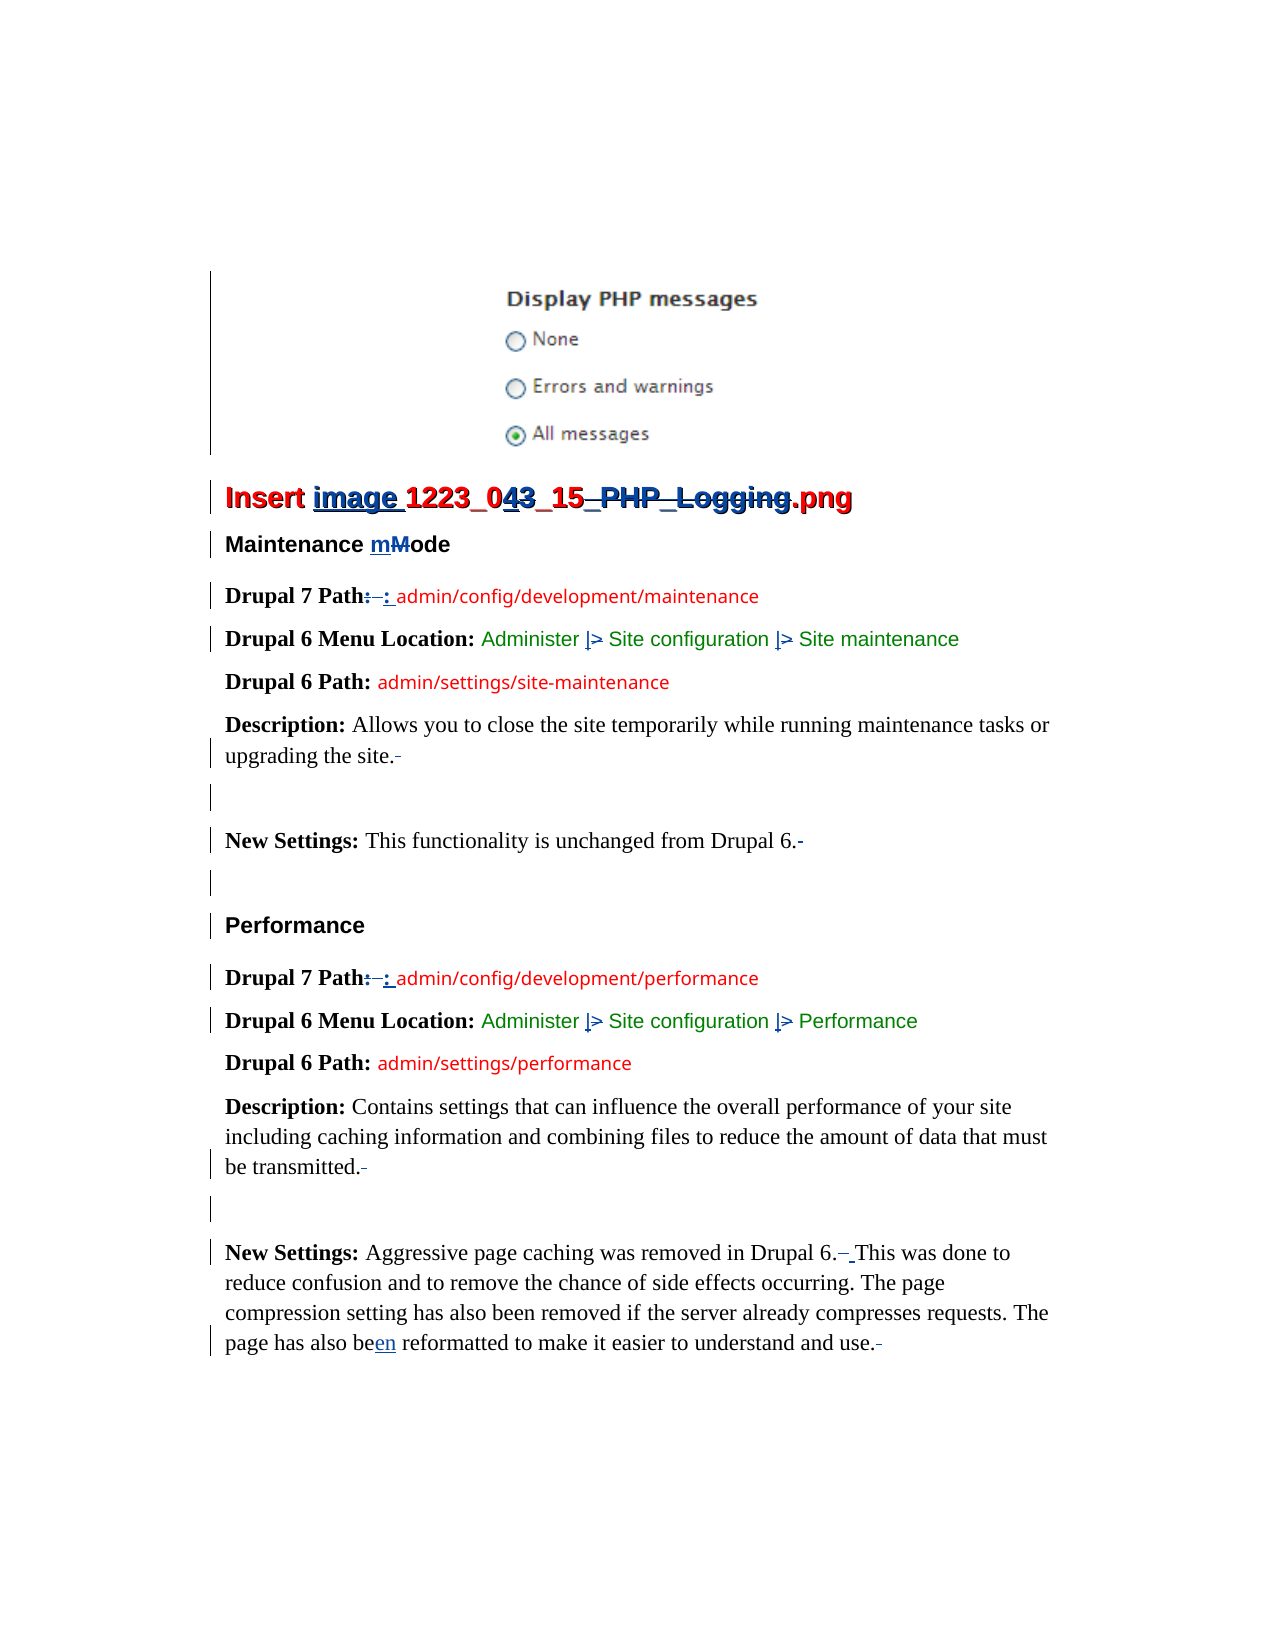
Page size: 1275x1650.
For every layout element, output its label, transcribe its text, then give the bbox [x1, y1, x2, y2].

text New Settings: Aggressive page caching was removed in Drupal 6.This was done to reduce confusion and to remove the chance of side effects occurring. The page compression setting has also been removed if the server already compresses requests. The page has also be reformatted to make it easier to understand and use. [225, 1238, 1050, 1356]
subtitle Performance [225, 912, 1050, 939]
text Drupal 7 Pathadmin/config/development/performance [225, 963, 1050, 990]
subtitle Maintenance ode [225, 531, 1050, 558]
text Drupal 6 Menu Location: Administer Site configuration Performance [225, 1007, 1050, 1033]
text Drupal 6 Menu Location: Administer Site configuration Site maintenance [225, 626, 1050, 652]
text Description: Contains settings that can influence the overall performance of your site including caching information and combining files to reduce the amount of data that must be transmitted. [225, 1093, 1050, 1179]
text Drupal 7 Pathadmin/config/development/maintenance [225, 582, 1050, 609]
text Drupal 6 Path: admin/settings/site-maintenance [225, 668, 1050, 695]
text Drupal 6 Path: admin/settings/performance [225, 1049, 1050, 1076]
text Insert 1223_0_15.png [225, 480, 1050, 514]
text Description: Allows you to close the site temporarily while running maintenance tasks or upgrading the site. [225, 711, 1050, 768]
text New Settings: This functionality is unchanged from Drupal 6. [225, 827, 1050, 853]
picture [484, 270, 791, 456]
